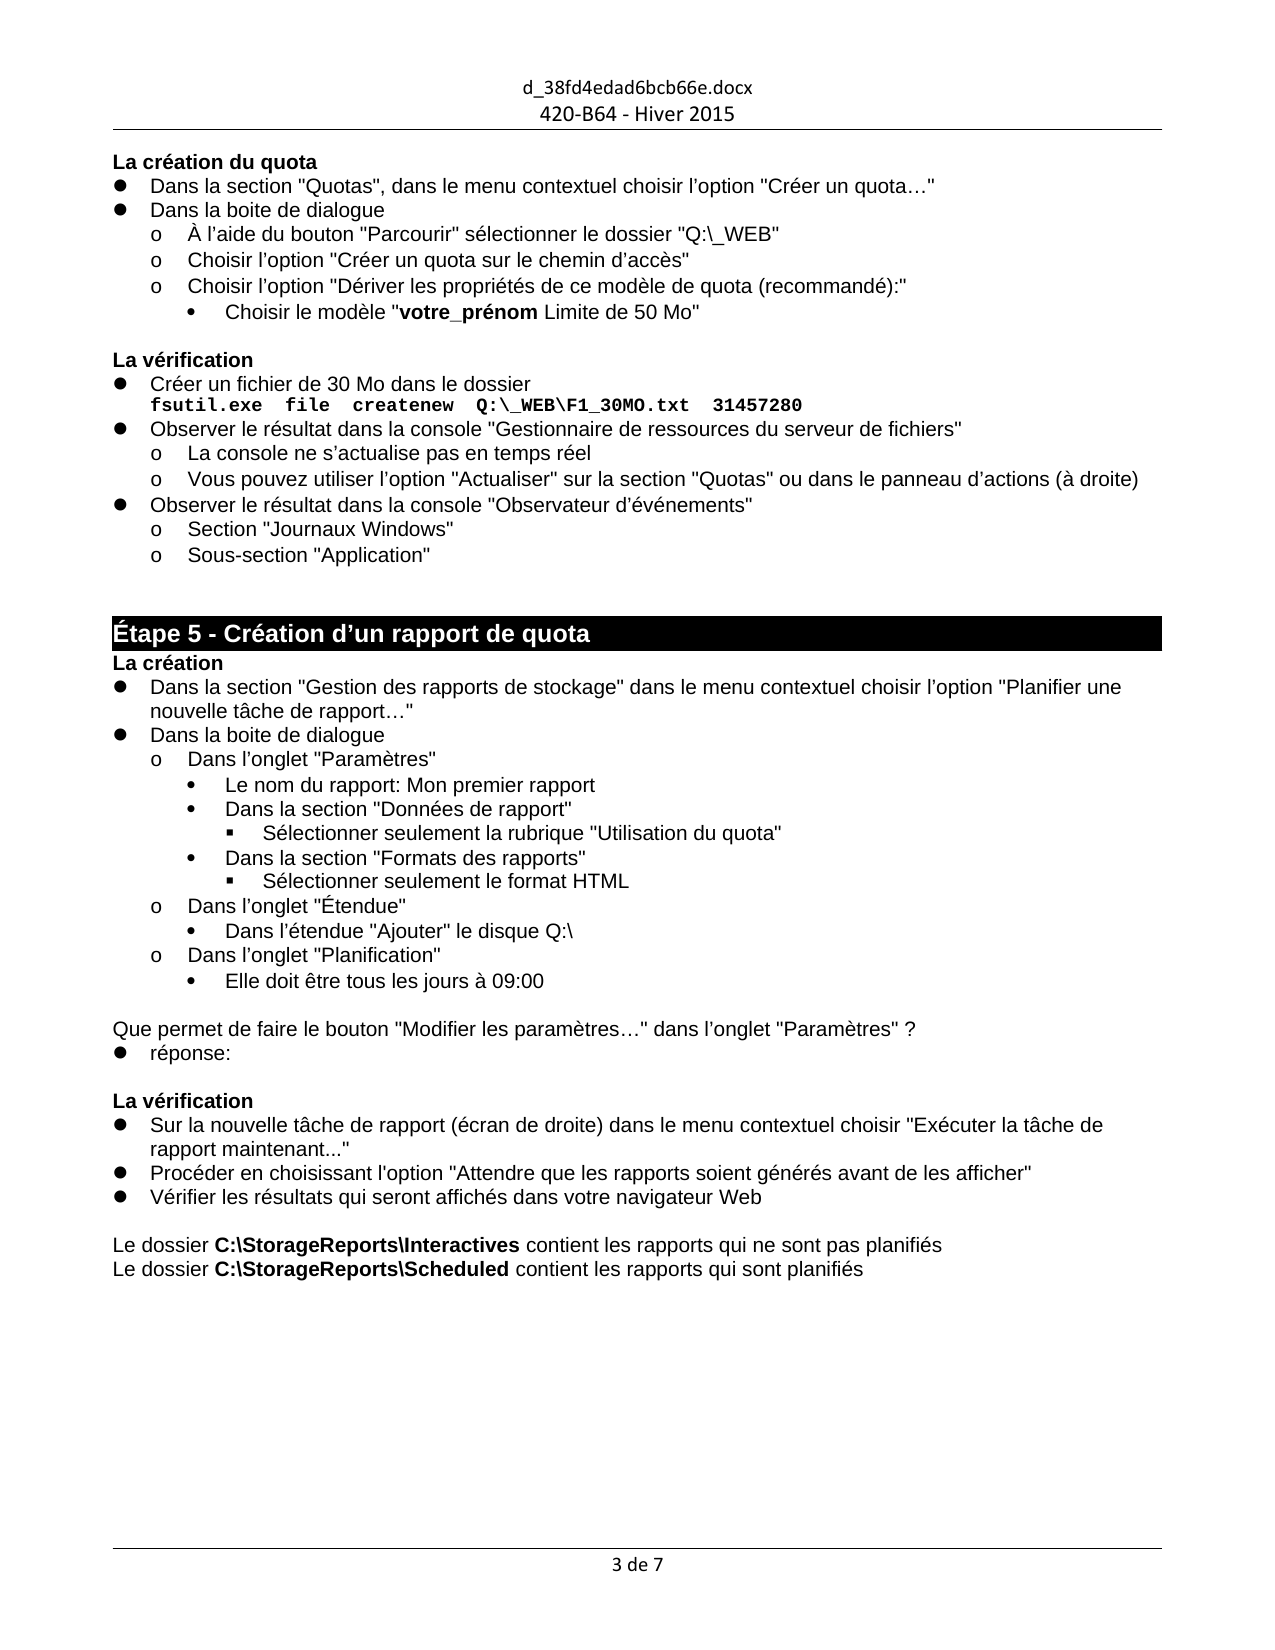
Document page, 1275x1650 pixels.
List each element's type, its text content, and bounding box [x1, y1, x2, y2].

list Dans la section "Gestion des rapports de stockage" dans le menu contextuel choisir l’option "Planifier une nouvelle tâche de rapport…" [112, 675, 1162, 723]
list Dans l’onglet "Étendue" [150, 893, 1162, 919]
text La création [112, 651, 1162, 675]
list Dans la section "Données de rapport" [187, 797, 1162, 821]
list Dans la section "Quotas", dans le menu contextuel choisir l’option "Créer un quota…" [112, 174, 1162, 198]
list Vous pouvez utiliser l’option "Actualiser" sur la section "Quotas" ou dans le panneau d’actions (à droite) [150, 467, 1162, 493]
list Le nom du rapport: Mon premier rapport [187, 773, 1162, 797]
list Dans l’étendue "Ajouter" le disque Q:\ [187, 919, 1162, 943]
list Dans la section "Formats des rapports" [187, 845, 1162, 869]
text La vérification [112, 1089, 1162, 1113]
list Sous-section "Application" [150, 542, 1162, 568]
list Sélectionner seulement le format HTML [225, 869, 1162, 893]
list Sur la nouvelle tâche de rapport (écran de droite) dans le menu contextuel choisir "Exécuter la tâche de rapport maintenant..." [112, 1113, 1162, 1161]
text La création du quota [112, 150, 1162, 174]
list Vérifier les résultats qui seront affichés dans votre navigateur Web [112, 1185, 1162, 1209]
list Dans la boite de dialogue [112, 198, 1162, 222]
text Le dossier C:\StorageReports\Scheduled contient les rapports qui sont planifiés [112, 1257, 1162, 1281]
list Dans la boite de dialogue [112, 723, 1162, 747]
text Le dossier C:\StorageReports\Interactives contient les rapports qui ne sont pas planifiés [112, 1233, 1162, 1257]
list Choisir l’option "Créer un quota sur le chemin d’accès" [150, 248, 1162, 274]
list Créer un fichier de 30 Mo dans le dossier [112, 372, 1162, 396]
text Que permet de faire le bouton "Modifier les paramètres…" dans l’onglet "Paramètres" ? [112, 1017, 1162, 1041]
list Elle doit être tous les jours à 09:00 [187, 969, 1162, 993]
text fsutil.exe file createnew Q:\_WEB\F1_30MO.txt 31457280 [150, 396, 1162, 417]
list Dans l’onglet "Paramètres" [150, 747, 1162, 773]
list réponse: [112, 1041, 1162, 1065]
list Choisir l’option "Dériver les propriétés de ce modèle de quota (recommandé):" [150, 274, 1162, 299]
list Procéder en choisissant l'option "Attendre que les rapports soient générés avant de les afficher" [112, 1161, 1162, 1185]
list Sélectionner seulement la rubrique "Utilisation du quota" [225, 821, 1162, 845]
text Étape 5 - Création d’un rapport de quota [112, 617, 1162, 651]
list Dans l’onglet "Planification" [150, 943, 1162, 969]
list Section "Journaux Windows" [150, 517, 1162, 542]
list Observer le résultat dans la console "Gestionnaire de ressources du serveur de fichiers" [112, 417, 1162, 441]
list À l’aide du bouton "Parcourir" sélectionner le dossier "Q:\_WEB" [150, 222, 1162, 248]
list Observer le résultat dans la console "Observateur d’événements" [112, 493, 1162, 517]
list Choisir le modèle "votre_prénom Limite de 50 Mo" [187, 299, 1162, 324]
text La vérification [112, 348, 1162, 372]
list La console ne s’actualise pas en temps réel [150, 441, 1162, 467]
